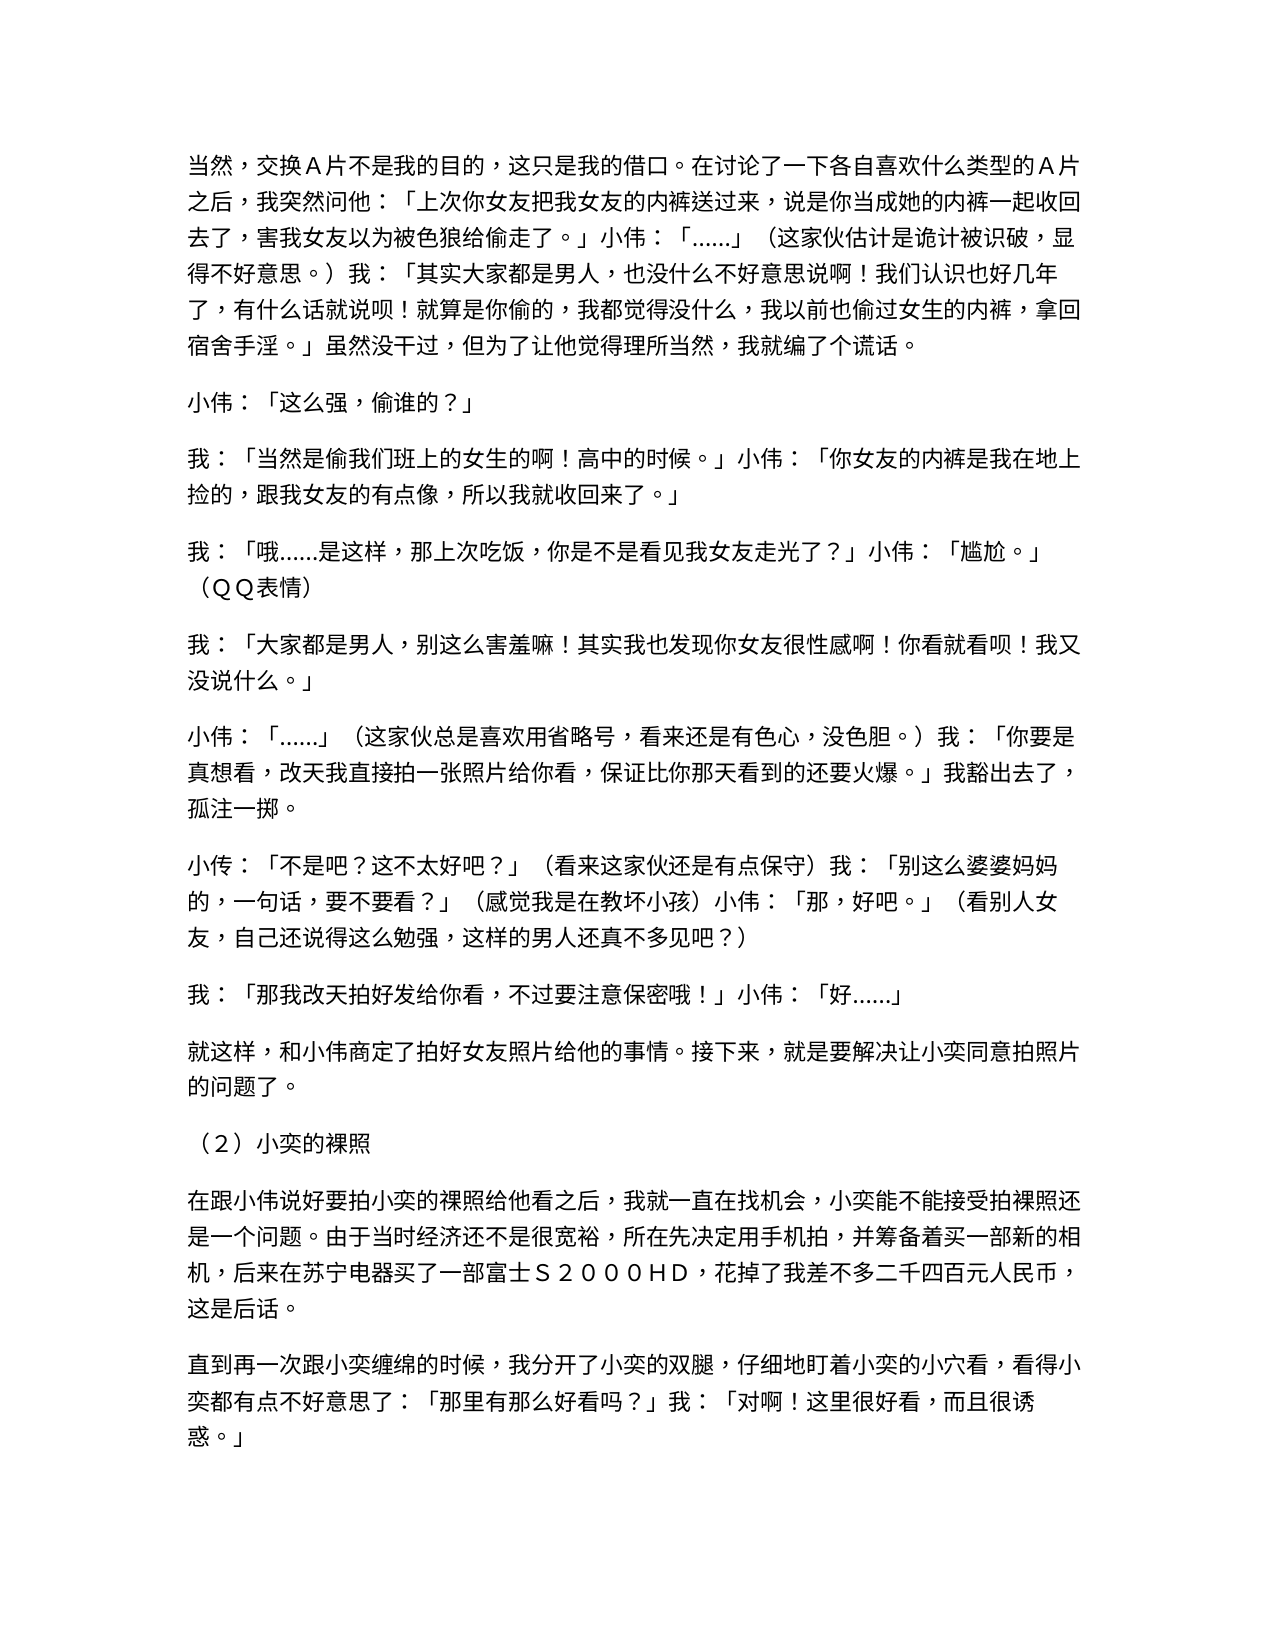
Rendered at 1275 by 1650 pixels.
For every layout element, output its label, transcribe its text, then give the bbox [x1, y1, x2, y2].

text 我：「哦……是这样，那上次吃饭，你是不是看见我女友走光了？」小伟：「尴尬。」（ＱＱ表情） [187, 536, 1087, 603]
text 当然，交换Ａ片不是我的目的，这只是我的借口。在讨论了一下各自喜欢什么类型的Ａ片之后，我突然问他：「上次你女友把我女友的内裤送过来，说是你当成她的内裤一起收回去了，害我女友以为被色狼给偷走了。」小伟：「……」（这家伙估计是诡计被识破，显得不好意思。）我：「其实大家都是男人，也没什么不好意思说啊！我们认识也好几年了，有什么话就说呗！就算是你偷的，我都觉得没什么，我以前也偷过女生的内裤，拿回宿舍手淫。」虽然没干过，但为了让他觉得理所当然，我就编了个谎话。 [187, 150, 1087, 361]
text 小伟：「这么强，偷谁的？」 [187, 386, 1087, 418]
text 小伟：「……」（这家伙总是喜欢用省略号，看来还是有色心，没色胆。）我：「你要是真想看，改天我直接拍一张照片给你看，保证比你那天看到的还要火爆。」我豁出去了，孤注一掷。 [187, 721, 1087, 824]
text 在跟小伟说好要拍小奕的祼照给他看之后，我就一直在找机会，小奕能不能接受拍裸照还是一个问题。由于当时经济还不是很宽裕，所在先决定用手机拍，并筹备着买一部新的相机，后来在苏宁电器买了一部富士Ｓ２０００ＨＤ，花掉了我差不多二千四百元人民币，这是后话。 [187, 1185, 1087, 1324]
text 我：「当然是偷我们班上的女生的啊！高中的时候。」小伟：「你女友的内裤是我在地上捡的，跟我女友的有点像，所以我就收回来了。」 [187, 443, 1087, 510]
text （２）小奕的裸照 [187, 1128, 1087, 1159]
text 直到再一次跟小奕缠绵的时候，我分开了小奕的双腿，仔细地盯着小奕的小穴看，看得小奕都有点不好意思了：「那里有那么好看吗？」我：「对啊！这里很好看，而且很诱惑。」 [187, 1349, 1087, 1453]
text 就这样，和小伟商定了拍好女友照片给他的事情。接下来，就是要解决让小奕同意拍照片的问题了。 [187, 1035, 1087, 1103]
text 小传：「不是吧？这不太好吧？」（看来这家伙还是有点保守）我：「别这么婆婆妈妈的，一句话，要不要看？」（感觉我是在教坏小孩）小伟：「那，好吧。」（看别人女友，自己还说得这么勉强，这样的男人还真不多见吧？） [187, 850, 1087, 953]
text 我：「大家都是男人，别这么害羞嘛！其实我也发现你女友很性感啊！你看就看呗！我又没说什么。」 [187, 629, 1087, 696]
text 我：「那我改天拍好发给你看，不过要注意保密哦！」小伟：「好……」 [187, 979, 1087, 1010]
